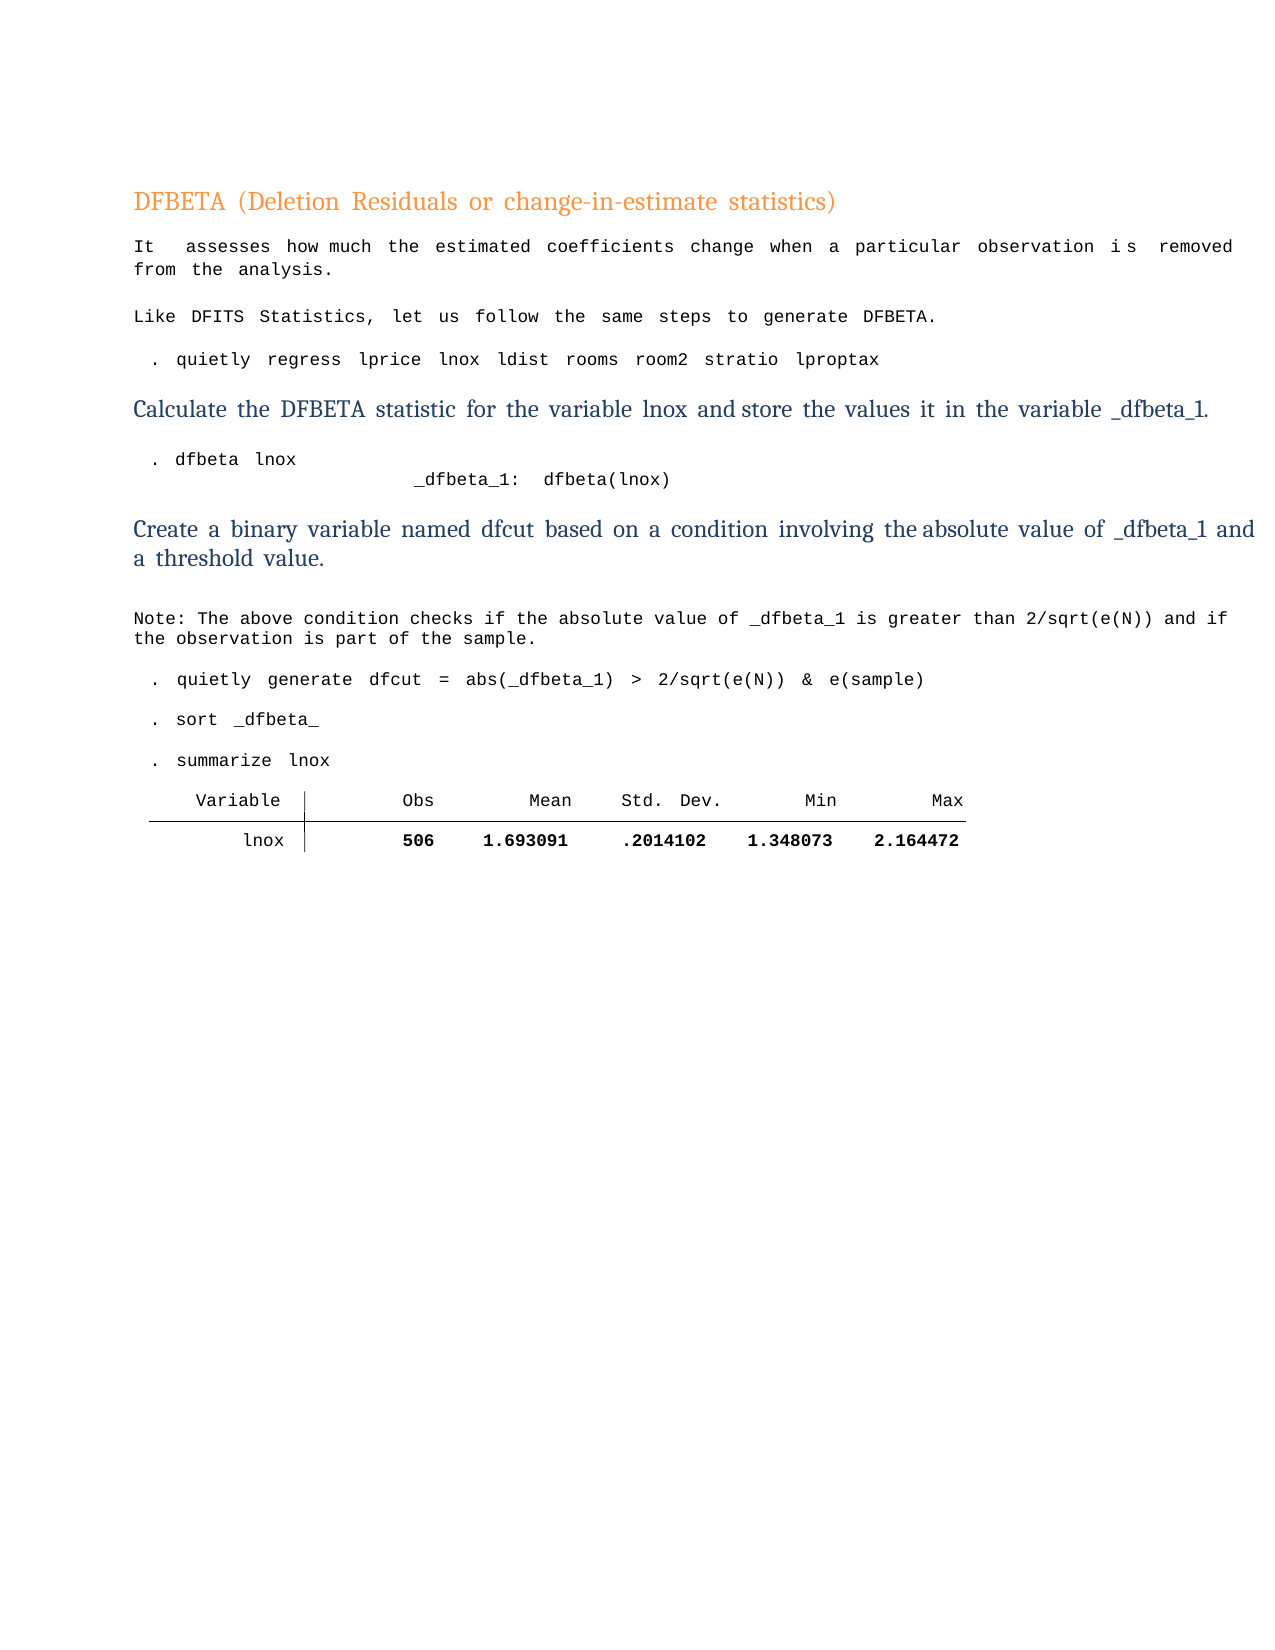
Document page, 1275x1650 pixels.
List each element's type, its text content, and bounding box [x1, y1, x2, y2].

text It assesses how much the estimated coefficients change when a particular observation is removed from the analysis. [133, 238, 1270, 281]
text _dfbeta_1: dfbeta(lnox) [414, 470, 1270, 491]
text . quietly generate dfcut = abs(_dfbeta_1) > 2/sqrt(e(N)) & e(sample) [149, 670, 1270, 690]
text . sort _dfbeta_ [149, 711, 1270, 731]
subtitle Note: The above condition checks if the absolute value of _dfbeta_1 is greater than 2/sqrt(e(N)) and if the observation is part of the sample. [133, 610, 1270, 650]
subtitle Create a binary variable named dfcut based on a condition involving the absolute value of _dfbeta_1 and a threshold value. [133, 515, 1270, 573]
text Like DFITS Statistics, let us follow the same steps to generate DFBETA. [133, 307, 1270, 327]
subtitle DFBETA (Deletion Residuals or change-in-estimate statistics) [133, 186, 1270, 217]
text . summarize lnox [149, 751, 1270, 771]
text . dfbeta lnox [149, 450, 1270, 470]
subtitle Calculate the DFBETA statistic for the variable lnox and store the values it in the variable _dfbeta_1. [133, 395, 1270, 424]
text . quietly regress lprice lnox ldist rooms room2 stratio lproptax [149, 351, 1270, 371]
